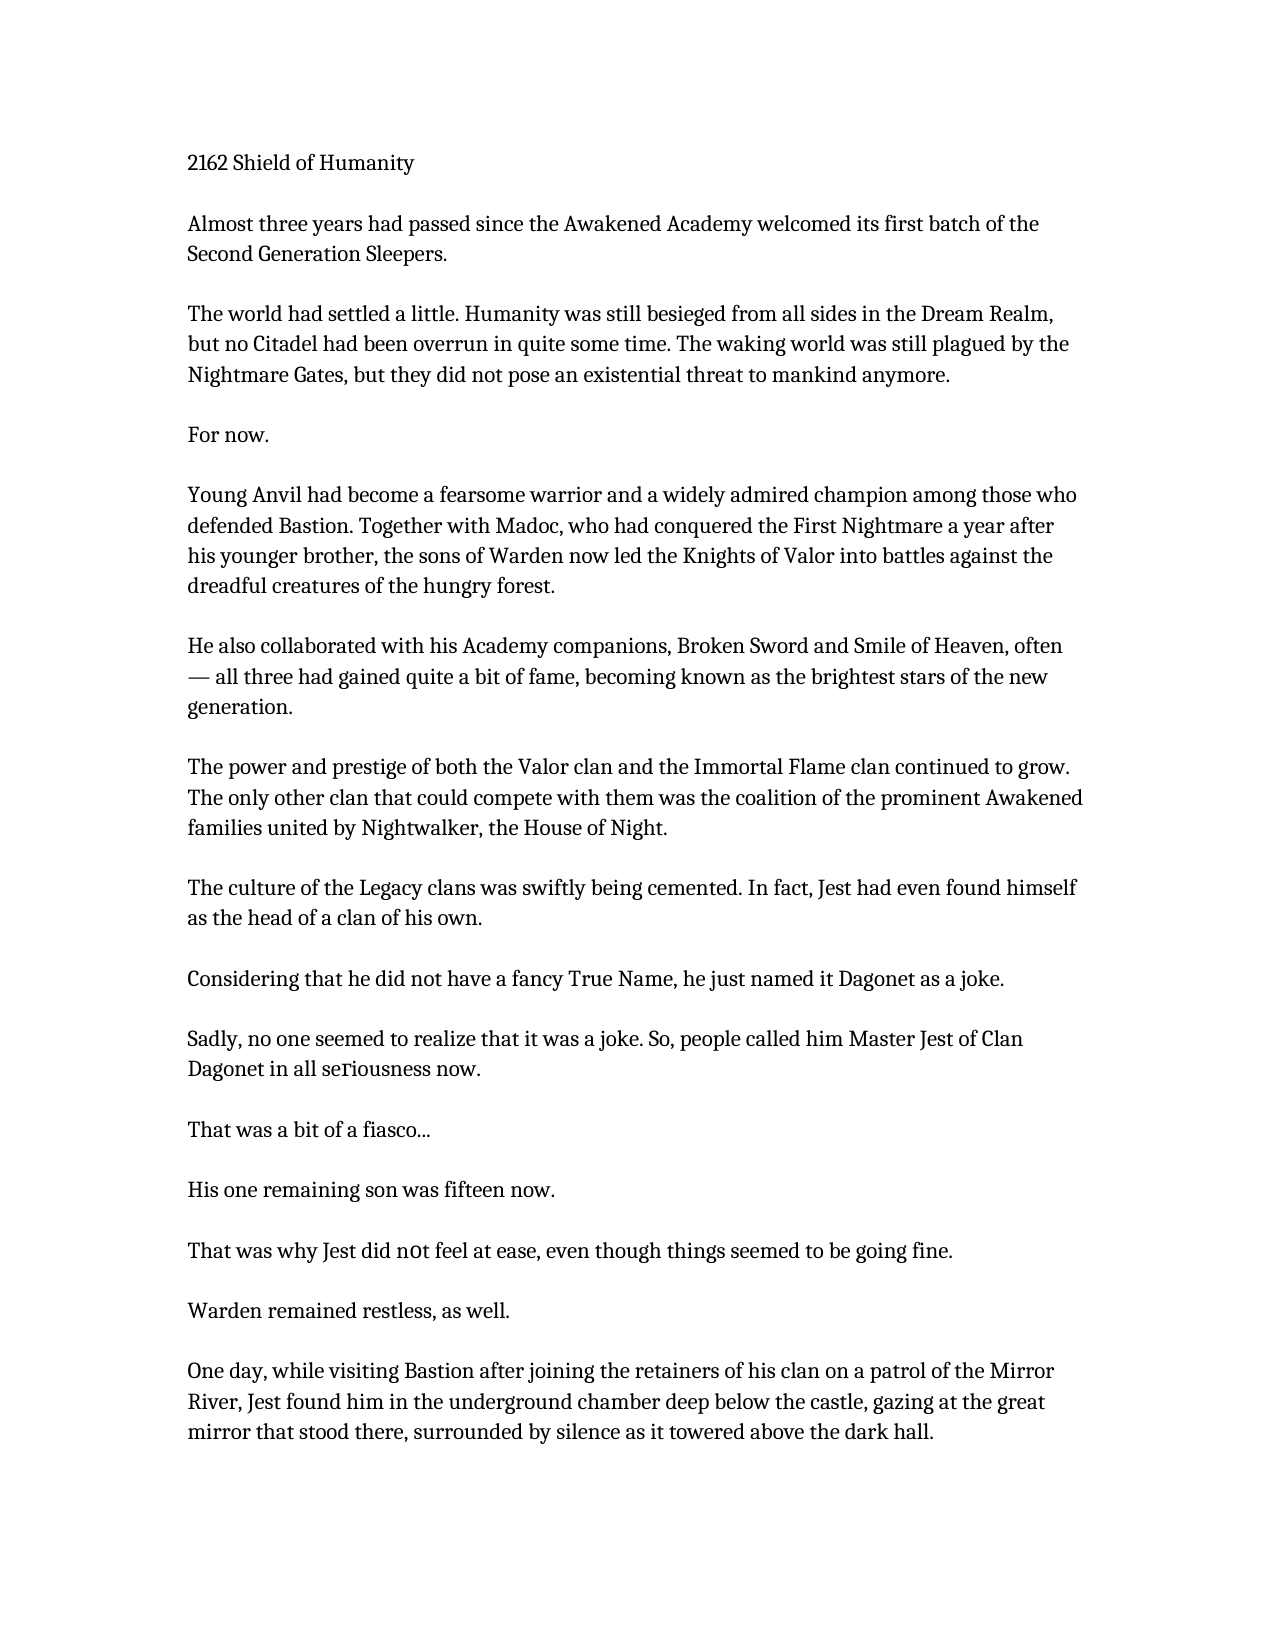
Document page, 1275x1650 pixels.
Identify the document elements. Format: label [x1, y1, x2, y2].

text [187, 150, 1087, 1475]
